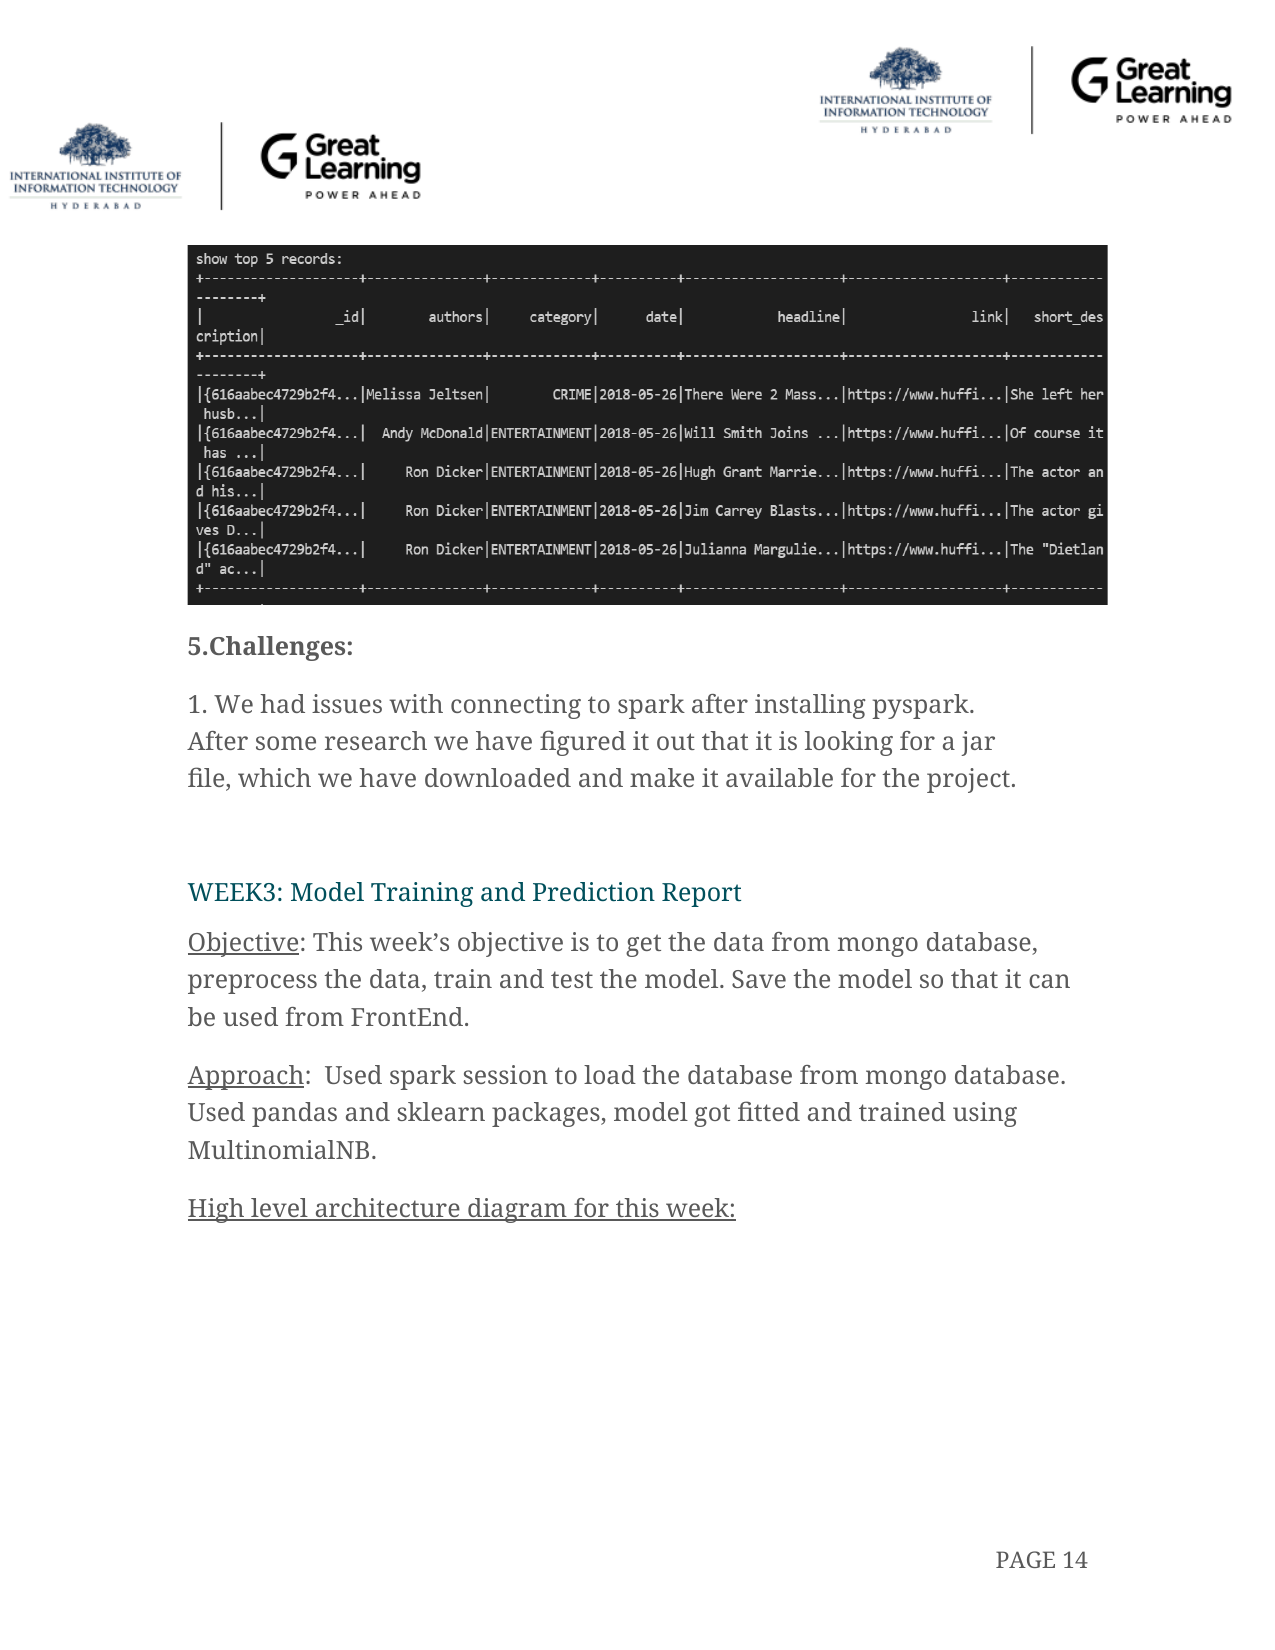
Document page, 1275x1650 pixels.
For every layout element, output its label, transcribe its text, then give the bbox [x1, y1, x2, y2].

text High level architecture diagram for this week: [187, 1191, 1087, 1224]
picture [0, 101, 440, 235]
picture [187, 245, 1108, 605]
text Approach: Used spark session to load the database from mongo database. Used pandas and sklearn packages, model got fitted and trained using MultinomialNB. [187, 1057, 1087, 1166]
picture [810, 25, 1251, 160]
text 5.Challenges: [187, 628, 1022, 662]
text 1. We had issues with connecting to spark after installing pyspark. After some research we have figured it out that it is looking for a jar file, which we have downloaded and make it available for the project. [187, 686, 1022, 795]
text Objective: This week’s objective is to get the data from mongo database, preprocess the data, train and test the model. Save the model so that it can be used from FrontEnd. [187, 924, 1087, 1033]
subtitle WEEK3: Model Training and Prediction Report [187, 874, 1087, 909]
